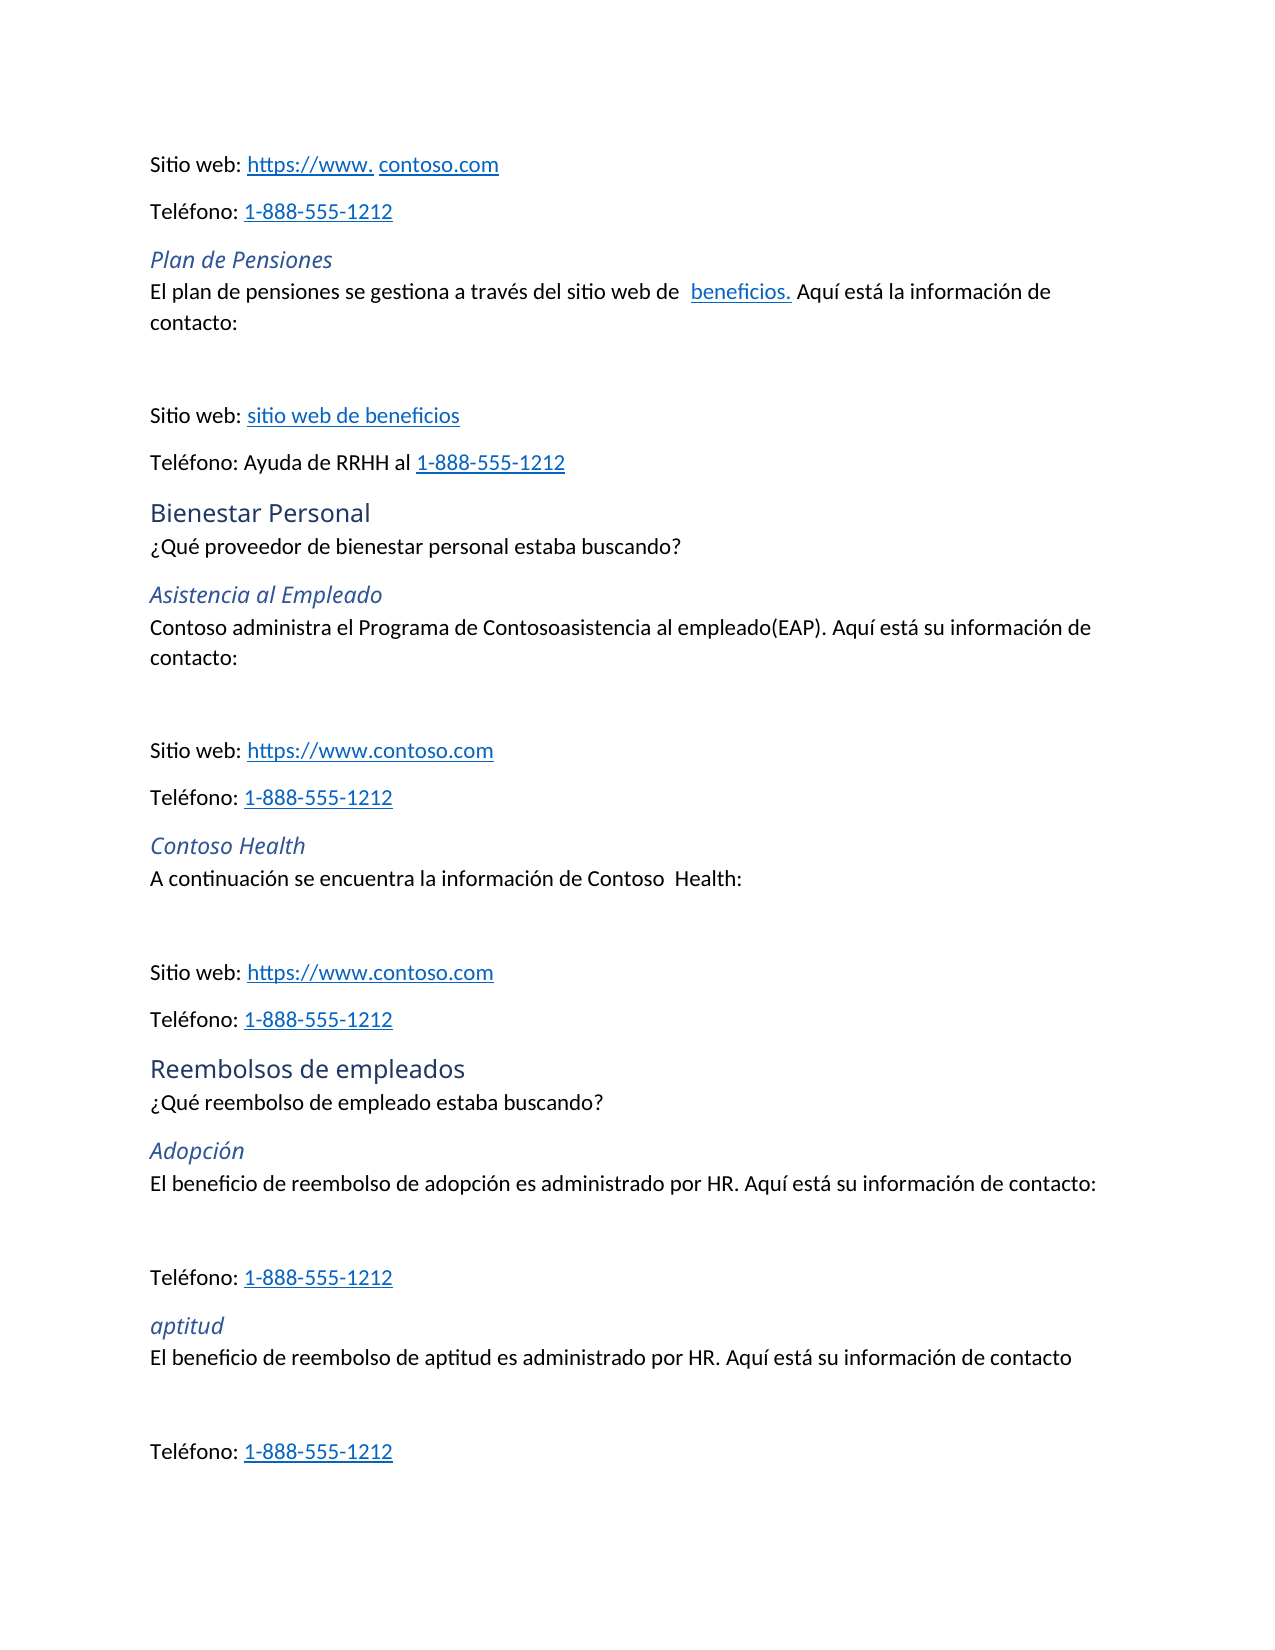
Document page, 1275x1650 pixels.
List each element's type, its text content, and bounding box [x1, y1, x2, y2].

text Contoso administra el Programa de Contosoasistencia al empleado(EAP). Aquí está su información de contacto: [150, 613, 1125, 671]
text Sitio web: https://www.contoso.com [150, 737, 1125, 764]
text Sitio web: https://www. contoso.com [150, 150, 1125, 178]
text Teléfono: 1-888-555-1212 [150, 783, 1125, 811]
text ¿Qué reembolso de empleado estaba buscando? [150, 1088, 1125, 1116]
subtitle Plan de Pensiones [150, 244, 1125, 275]
subtitle Contoso Health [150, 830, 1125, 862]
text Sitio web: https://www.contoso.com [150, 958, 1125, 986]
subtitle aptitud [150, 1309, 1125, 1341]
text Sitio web: sitio web de beneficios [150, 401, 1125, 429]
subtitle Reembolsos de empleados [150, 1052, 1125, 1086]
text El beneficio de reembolso de aptitud es administrado por HR. Aquí está su información de contacto [150, 1343, 1125, 1371]
text A continuación se encuentra la información de Contoso Health: [150, 864, 1125, 892]
text ¿Qué proveedor de bienestar personal estaba buscando? [150, 532, 1125, 560]
text Teléfono: 1-888-555-1212 [150, 1263, 1125, 1291]
text Teléfono: Ayuda de RRHH al 1-888-555-1212 [150, 448, 1125, 476]
subtitle Bienestar Personal [150, 495, 1125, 529]
subtitle Adopción [150, 1135, 1125, 1166]
text El beneficio de reembolso de adopción es administrado por HR. Aquí está su información de contacto: [150, 1169, 1125, 1197]
subtitle Asistencia al Empleado [150, 579, 1125, 610]
text Teléfono: 1-888-555-1212 [150, 1437, 1125, 1465]
text Teléfono: 1-888-555-1212 [150, 197, 1125, 225]
text Teléfono: 1-888-555-1212 [150, 1005, 1125, 1033]
text El plan de pensiones se gestiona a través del sitio web de Aquí está la información de contacto: [150, 277, 1125, 336]
